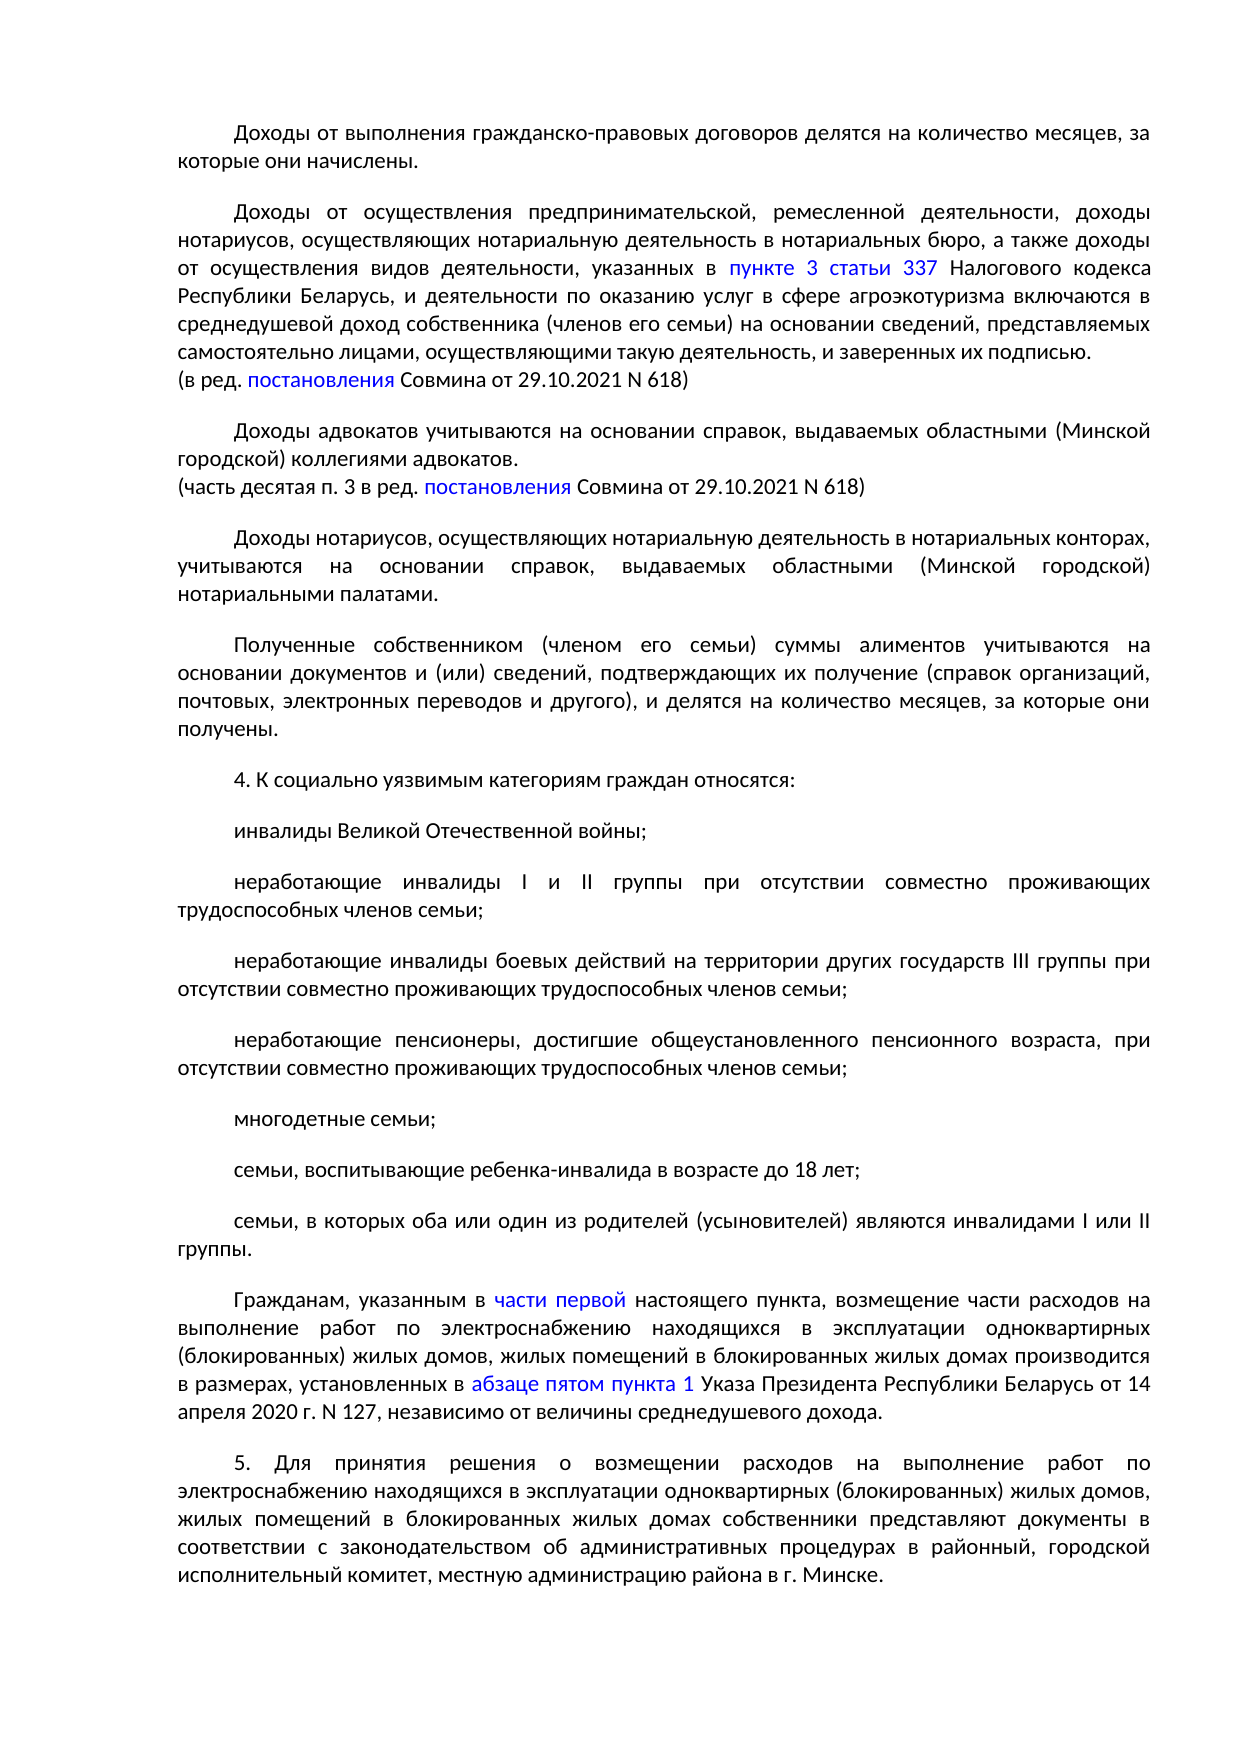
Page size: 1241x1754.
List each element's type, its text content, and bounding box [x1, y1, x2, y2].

text многодетные семьи; [177, 1104, 1152, 1132]
text инвалиды Великой Отечественной войны; [177, 816, 1152, 844]
text Полученные собственником (членом его семьи) суммы алиментов учитываются на основании документов и (или) сведений, подтверждающих их получение (справок организаций, почтовых, электронных переводов и другого), и делятся на количество месяцев, за которые они получены. [177, 630, 1152, 742]
text (часть десятая п. 3 в ред. постановления Совмина от 29.10.2021 N 618) [177, 472, 1152, 500]
text Доходы от осуществления предпринимательской, ремесленной деятельности, доходы нотариусов, осуществляющих нотариальную деятельность в нотариальных бюро, а также доходы от осуществления видов деятельности, указанных в пункте 3 статьи 337 Налогового кодекса Республики Беларусь, и деятельности по оказанию услуг в сфере агроэкотуризма включаются в среднедушевой доход собственника (членов его семьи) на основании сведений, представляемых самостоятельно лицами, осуществляющими такую деятельность, и заверенных их подписью. [177, 197, 1152, 365]
text 4. К социально уязвимым категориям граждан относятся: [177, 765, 1152, 793]
text Доходы адвокатов учитываются на основании справок, выдаваемых областными (Минской городской) коллегиями адвокатов. [177, 416, 1152, 472]
text неработающие инвалиды боевых действий на территории других государств III группы при отсутствии совместно проживающих трудоспособных членов семьи; [177, 946, 1152, 1002]
text неработающие инвалиды I и II группы при отсутствии совместно проживающих трудоспособных членов семьи; [177, 867, 1152, 923]
text Доходы нотариусов, осуществляющих нотариальную деятельность в нотариальных конторах, учитываются на основании справок, выдаваемых областными (Минской городской) нотариальными палатами. [177, 523, 1152, 607]
text семьи, в которых оба или один из родителей (усыновителей) являются инвалидами I или II группы. [177, 1206, 1152, 1262]
text семьи, воспитывающие ребенка-инвалида в возрасте до 18 лет; [177, 1155, 1152, 1183]
text неработающие пенсионеры, достигшие общеустановленного пенсионного возраста, при отсутствии совместно проживающих трудоспособных членов семьи; [177, 1025, 1152, 1081]
text Гражданам, указанным в части первой настоящего пункта, возмещение части расходов на выполнение работ по электроснабжению находящихся в эксплуатации одноквартирных (блокированных) жилых домов, жилых помещений в блокированных жилых домах производится в размерах, установленных в абзаце пятом пункта 1 Указа Президента Республики Беларусь от 14 апреля 2020 г. N 127, независимо от величины среднедушевого дохода. [177, 1285, 1152, 1425]
text (в ред. постановления Совмина от 29.10.2021 N 618) [177, 365, 1152, 393]
text 5. Для принятия решения о возмещении расходов на выполнение работ по электроснабжению находящихся в эксплуатации одноквартирных (блокированных) жилых домов, жилых помещений в блокированных жилых домах собственники представляют документы в соответствии с законодательством об административных процедурах в районный, городской исполнительный комитет, местную администрацию района в г. Минске. [177, 1448, 1152, 1588]
text Доходы от выполнения гражданско-правовых договоров делятся на количество месяцев, за которые они начислены. [177, 118, 1152, 174]
